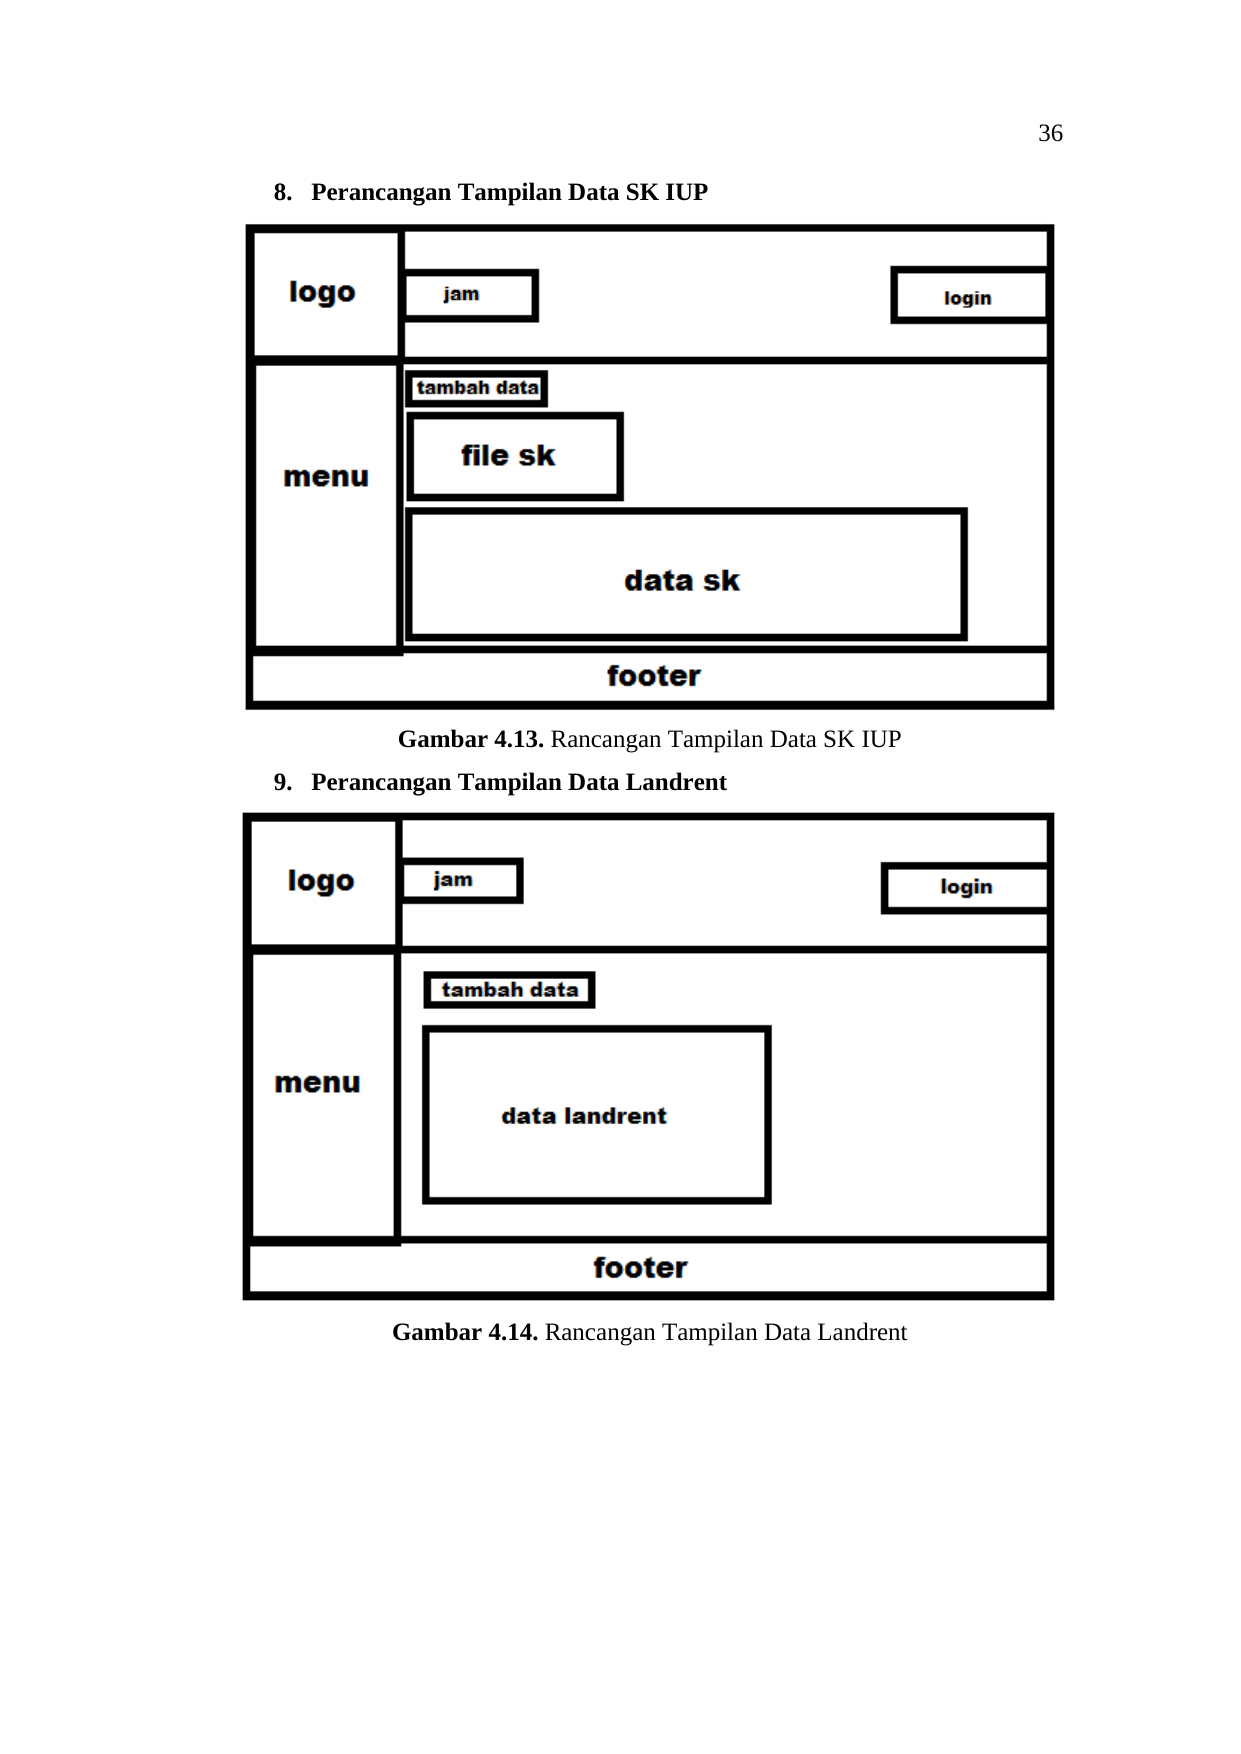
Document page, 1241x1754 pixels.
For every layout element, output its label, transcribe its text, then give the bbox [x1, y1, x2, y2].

list Gambar 4.13. Rancangan Tampilan Data SK IUP [236, 724, 1063, 753]
list Gambar 4.14. Rancangan Tampilan Data Landrent [236, 1317, 1063, 1345]
list Perancangan Tampilan Data Landrent [274, 767, 1063, 796]
picture [241, 220, 1059, 713]
list Perancangan Tampilan Data SK IUP [274, 177, 1063, 206]
picture [240, 810, 1059, 1305]
